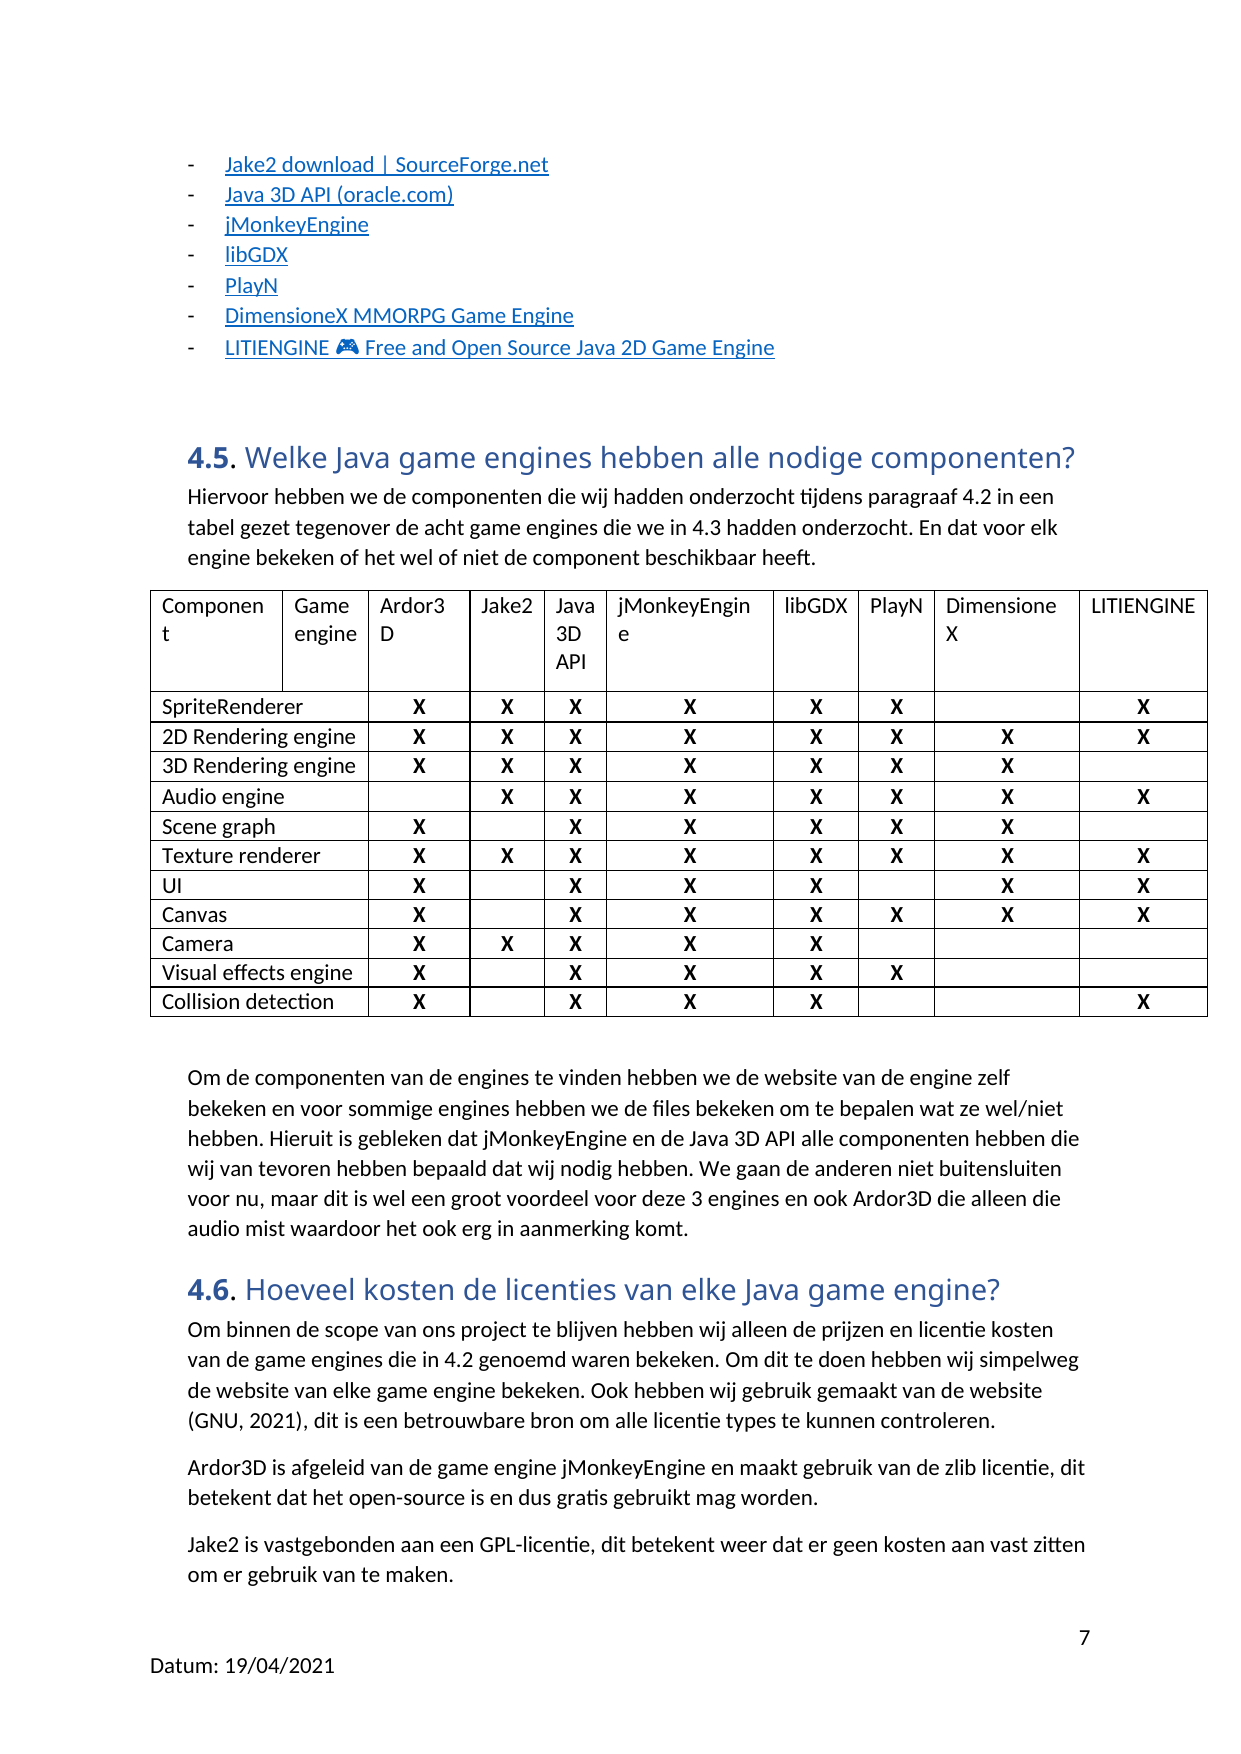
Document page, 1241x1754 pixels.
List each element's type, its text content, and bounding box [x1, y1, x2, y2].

table_cell X [859, 900, 934, 928]
table_header Java 3D API [545, 591, 606, 691]
table_cell X [545, 782, 606, 811]
table_cell [935, 929, 1079, 957]
table_cell [471, 988, 544, 1016]
text Ardor3D is afgeleid van de game engine jMonkeyEngine en maakt gebruik van de zlib licentie, dit betekent dat het open-source is en dus gratis gebruikt mag worden. [187, 1453, 1090, 1511]
table_cell Audio engine [151, 782, 368, 811]
table_cell X [774, 723, 858, 751]
table_cell X [774, 752, 858, 781]
table_cell [859, 988, 934, 1016]
table_cell X [1080, 900, 1207, 928]
table_cell X [471, 723, 544, 751]
table_cell X [545, 723, 606, 751]
table_cell X [545, 900, 606, 928]
table_cell UI [151, 871, 368, 899]
table_cell X [607, 959, 773, 986]
table_cell X [1080, 871, 1207, 899]
table_cell X [935, 900, 1079, 928]
table_header Jake2 [471, 591, 544, 691]
table_cell Scene graph [151, 812, 368, 840]
table_cell X [471, 841, 544, 870]
table_cell X [774, 988, 858, 1016]
table_cell [471, 900, 544, 928]
text Hiervoor hebben we de componenten die wij hadden onderzocht tijdens paragraaf 4.2 in een tabel gezet tegenover de acht game engines die we in 4.3 hadden onderzocht. En dat voor elk engine bekeken of het wel of niet de component beschikbaar heeft. [187, 482, 1090, 571]
table_cell X [369, 959, 469, 986]
table_cell [471, 812, 544, 840]
table_cell X [369, 900, 469, 928]
table_cell X [935, 752, 1079, 781]
table_cell 3D Rendering engine [151, 752, 368, 781]
table_header Ardor3D [369, 591, 469, 691]
table_cell [1080, 752, 1207, 781]
table_header libGDX [774, 591, 858, 691]
table_cell X [545, 692, 606, 721]
subtitle 4.6. Hoeveel kosten de licenties van elke Java game engine? [187, 1270, 1090, 1309]
list LITIENGINE 🎮 Free and Open Source Java 2D Game Engine [187, 331, 1090, 362]
table_cell X [774, 692, 858, 721]
table_cell [1080, 929, 1207, 957]
subtitle 4.5. Welke Java game engines hebben alle nodige componenten? [187, 437, 1090, 477]
table_cell X [774, 929, 858, 957]
table_cell X [859, 723, 934, 751]
table_cell X [471, 752, 544, 781]
table_cell [369, 782, 469, 811]
table_cell X [935, 782, 1079, 811]
table_cell X [607, 692, 773, 721]
table_cell X [607, 752, 773, 781]
table_cell X [774, 959, 858, 986]
table_cell X [859, 752, 934, 781]
table_cell [1080, 959, 1207, 986]
list jMonkeyEngine [187, 210, 1090, 238]
table_header jMonkeyEngine [607, 591, 773, 691]
table_cell X [369, 752, 469, 781]
table_cell [935, 692, 1079, 721]
list libGDX [187, 241, 1090, 269]
table_cell X [1080, 841, 1207, 870]
table_cell X [935, 723, 1079, 751]
table_header Game engine [283, 591, 368, 691]
table_cell X [607, 988, 773, 1016]
list Jake2 download | SourceForge.net [187, 150, 1090, 178]
table_header Component [151, 591, 282, 691]
table_cell X [545, 988, 606, 1016]
table_cell X [369, 988, 469, 1016]
table_header PlayN [859, 591, 934, 691]
table_cell X [1080, 782, 1207, 811]
text Om binnen de scope van ons project te blijven hebben wij alleen de prijzen en licentie kosten van de game engines die in 4.2 genoemd waren bekeken. Om dit te doen hebben wij simpelweg de website van elke game engine bekeken. Ook hebben wij gebruik gemaakt van de website , dit is een betrouwbare bron om alle licentie types te kunnen controleren. [187, 1315, 1090, 1434]
table_cell X [607, 929, 773, 957]
table_cell Canvas [151, 900, 368, 928]
table_cell X [859, 959, 934, 986]
table_cell X [607, 723, 773, 751]
table_cell X [774, 841, 858, 870]
list Java 3D API (oracle.com) [187, 180, 1090, 208]
text Jake2 is vastgebonden aan een GPL-licentie, dit betekent weer dat er geen kosten aan vast zitten om er gebruik van te maken. [187, 1530, 1090, 1588]
table_cell [859, 871, 934, 899]
table_cell X [369, 723, 469, 751]
table_cell X [545, 871, 606, 899]
table_cell X [1080, 988, 1207, 1016]
table_cell X [545, 841, 606, 870]
table_cell [859, 929, 934, 957]
table_cell [471, 871, 544, 899]
table_cell X [369, 841, 469, 870]
table_cell X [859, 841, 934, 870]
table_cell X [471, 782, 544, 811]
table_cell X [607, 812, 773, 840]
table_cell X [774, 871, 858, 899]
table_cell Visual effects engine [151, 959, 368, 986]
table_cell X [369, 692, 469, 721]
table_cell [1080, 812, 1207, 840]
table_cell X [471, 929, 544, 957]
table_cell X [935, 871, 1079, 899]
table_cell X [774, 812, 858, 840]
table_cell [935, 959, 1079, 986]
table_cell [935, 988, 1079, 1016]
table_cell X [369, 929, 469, 957]
table_cell X [859, 812, 934, 840]
table_header LITIENGINE [1080, 591, 1207, 691]
text Om de componenten van de engines te vinden hebben we de website van de engine zelf bekeken en voor sommige engines hebben we de files bekeken om te bepalen wat ze wel/niet hebben. Hieruit is gebleken dat jMonkeyEngine en de Java 3D API alle componenten hebben die wij van tevoren hebben bepaald dat wij nodig hebben. We gaan de anderen niet buitensluiten voor nu, maar dit is wel een groot voordeel voor deze 3 engines en ook Ardor3D die alleen die audio mist waardoor het ook erg in aanmerking komt. [187, 1063, 1090, 1242]
table_cell SpriteRenderer [151, 692, 368, 721]
table_cell X [1080, 723, 1207, 751]
table_cell X [545, 929, 606, 957]
table_cell Texture renderer [151, 841, 368, 870]
table_cell 2D Rendering engine [151, 723, 368, 751]
table_header DimensioneX [935, 591, 1079, 691]
table_cell X [369, 812, 469, 840]
table_cell X [607, 782, 773, 811]
table_cell X [545, 752, 606, 781]
table_cell X [471, 692, 544, 721]
list PlayN [187, 271, 1090, 299]
table_cell X [369, 871, 469, 899]
table_cell X [545, 812, 606, 840]
table_cell X [774, 900, 858, 928]
list DimensioneX MMORPG Game Engine [187, 301, 1090, 329]
table_cell X [935, 841, 1079, 870]
table_cell X [607, 841, 773, 870]
table_cell X [859, 692, 934, 721]
table_cell Collision detection [151, 988, 368, 1016]
table_cell X [1080, 692, 1207, 721]
table_cell X [935, 812, 1079, 840]
table_cell X [774, 782, 858, 811]
table_cell X [607, 900, 773, 928]
table_cell X [859, 782, 934, 811]
table_cell X [607, 871, 773, 899]
table_cell [471, 959, 544, 986]
table_cell Camera [151, 929, 368, 957]
table_cell X [545, 959, 606, 986]
